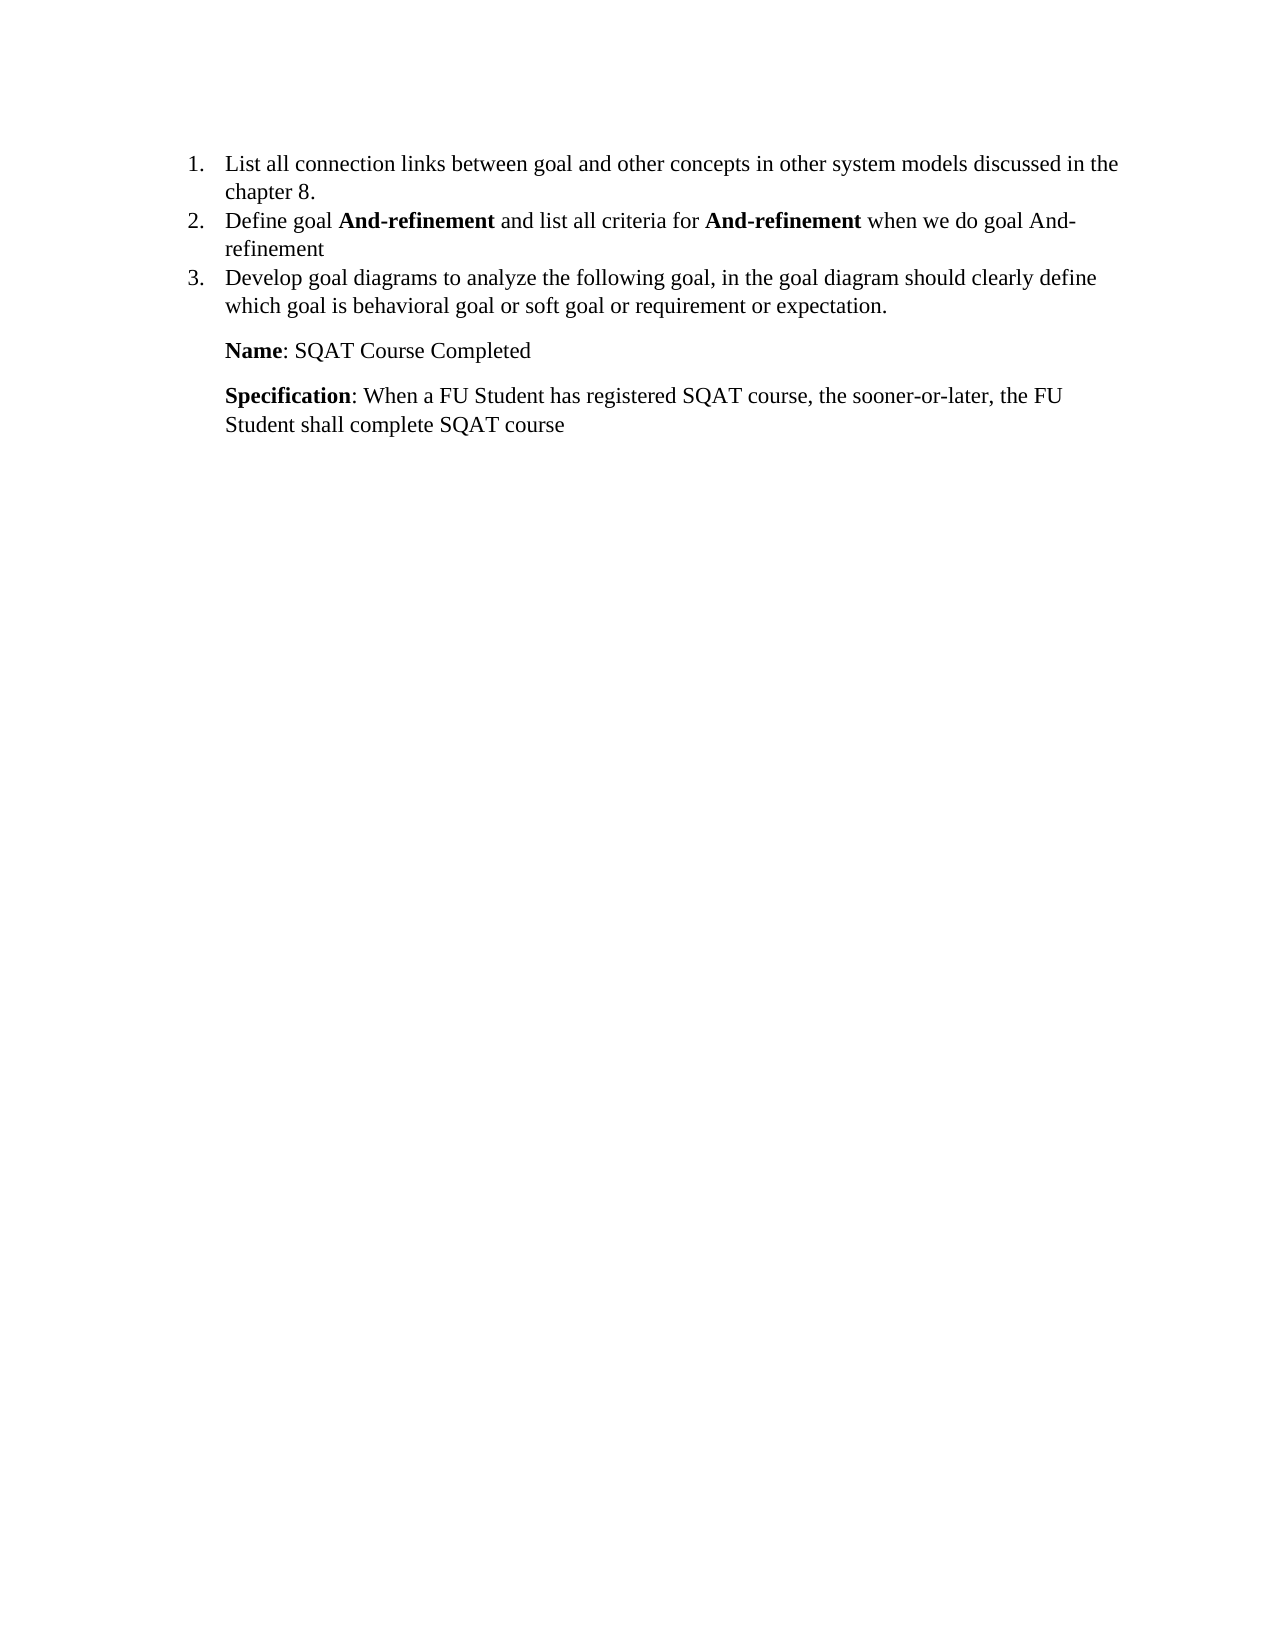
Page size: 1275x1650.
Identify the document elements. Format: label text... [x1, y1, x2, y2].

list Develop goal diagrams to analyze the following goal, in the goal diagram should clearly define which goal is behavioral goal or soft goal or requirement or expectation. [187, 264, 1125, 318]
list List all connection links between goal and other concepts in other system models discussed in the chapter 8. [187, 150, 1125, 205]
list Define goal And-refinement and list all criteria for And-refinement when we do goal And-refinement [187, 207, 1125, 262]
text Name: SQAT Course Completed [225, 337, 1125, 364]
text Specification: When a FU Student has registered SQAT course, the sooner-or-later, the FU Student shall complete SQAT course [225, 382, 1125, 437]
